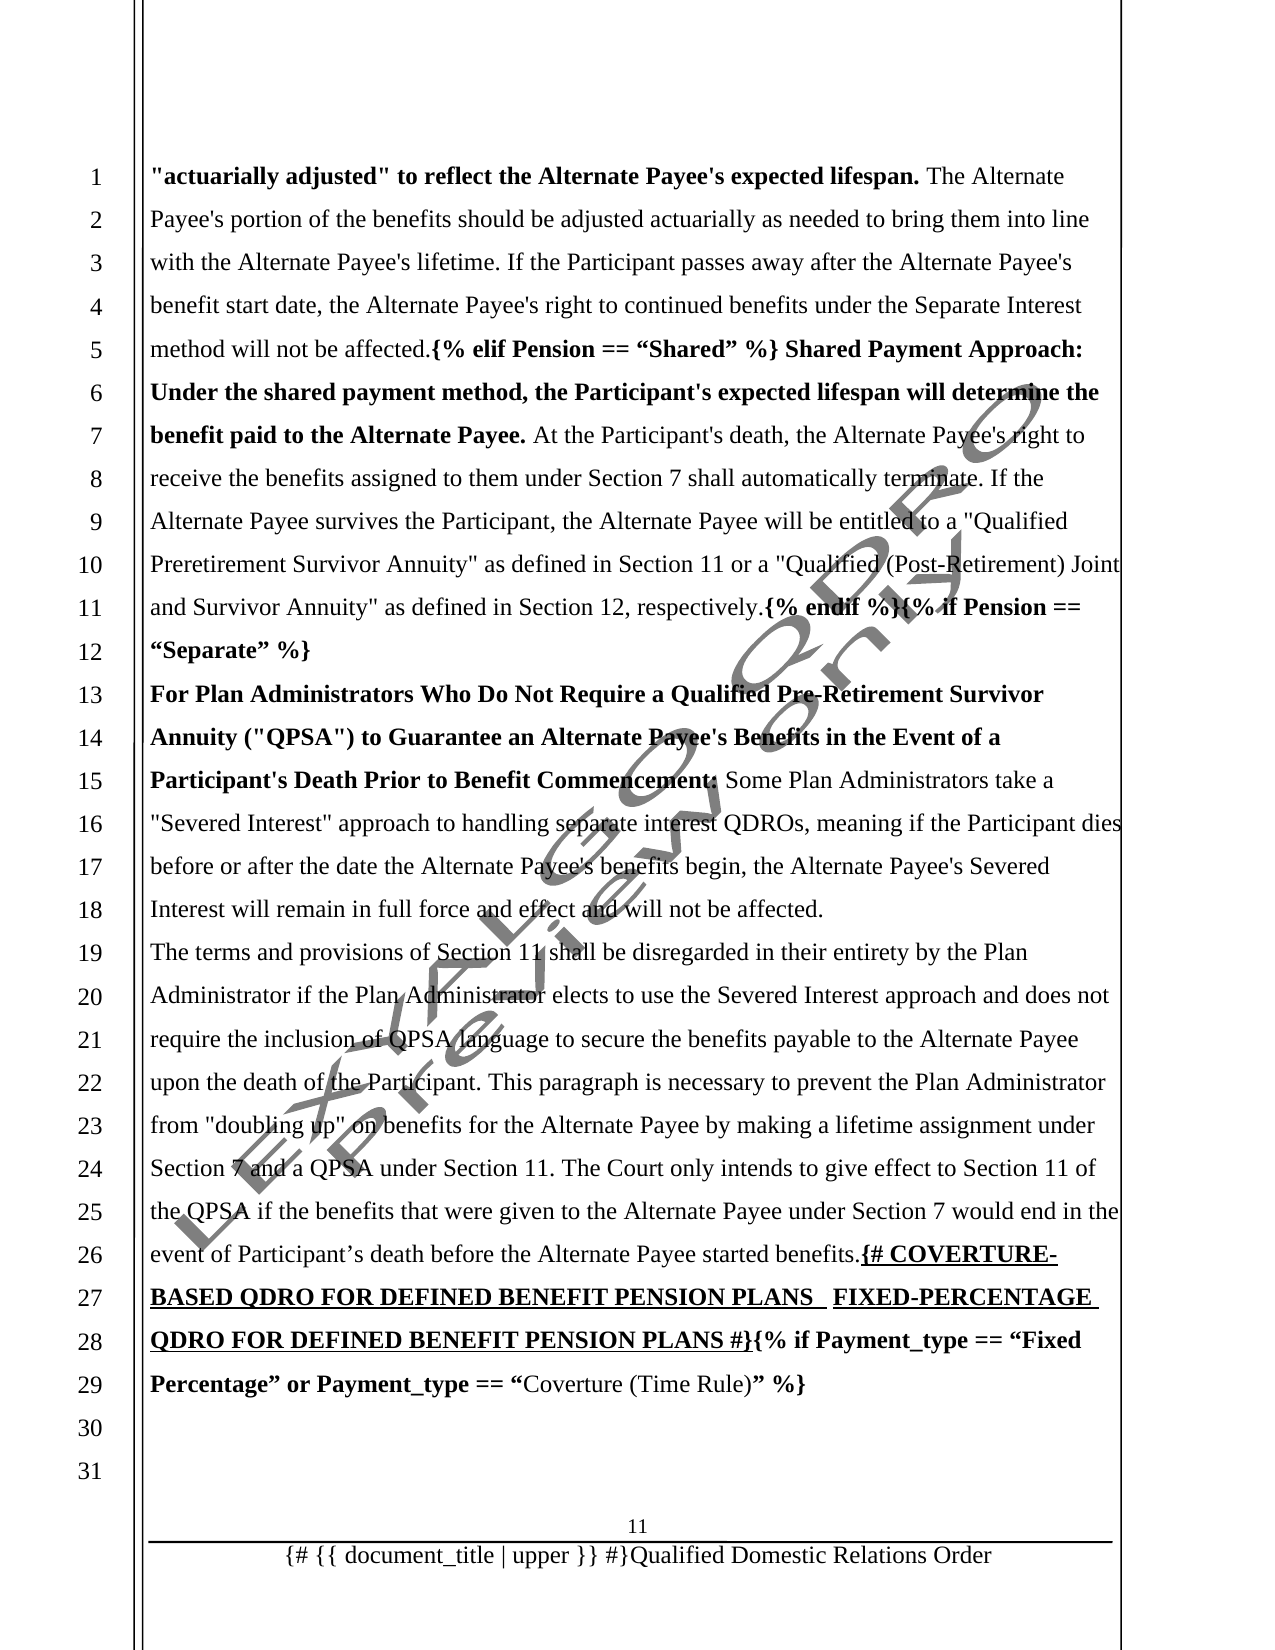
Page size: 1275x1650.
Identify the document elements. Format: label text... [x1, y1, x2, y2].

text For Plan Administrators Who Do Not Require a Qualified Pre-Retirement Survivor Annuity ("QPSA") to Guarantee an Alternate Payee's Benefits in the Event of a Participant's Death Prior to Benefit Commencement: Some Plan Administrators take a "Severed Interest" approach to handling separate interest QDROs, meaning if the Participant dies before or after the date the Alternate Payee's benefits begin, the Alternate Payee's Severed Interest will remain in full force and effect and will not be affected. [150, 679, 1125, 923]
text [150, 161, 1125, 664]
text The terms and provisions of Section 11 shall be disregarded in their entirety by the Plan Administrator if the Plan Administrator elects to use the Severed Interest approach and does not require the inclusion of QPSA language to secure the benefits payable to the Alternate Payee upon the death of the Participant. This paragraph is necessary to prevent the Plan Administrator from "doubling up" on benefits for the Alternate Payee by making a lifetime assignment under Section 7 and a QPSA under Section 11. The Court only intends to give effect to Section 11 of the QPSA if the benefits that were given to the Alternate Payee under Section 7 would end in the event of Participant’s death before the Alternate Payee started benefits.{# COVERTURE-BASED QDRO FOR DEFINED BENEFIT PENSION PLANS FIXED-PERCENTAGE QDRO FOR DEFINED BENEFIT PENSION PLANS #}{% if Payment_type == “Fixed Percentage” or Payment_type == “Coverture (Time Rule)” %} [150, 937, 1125, 1397]
